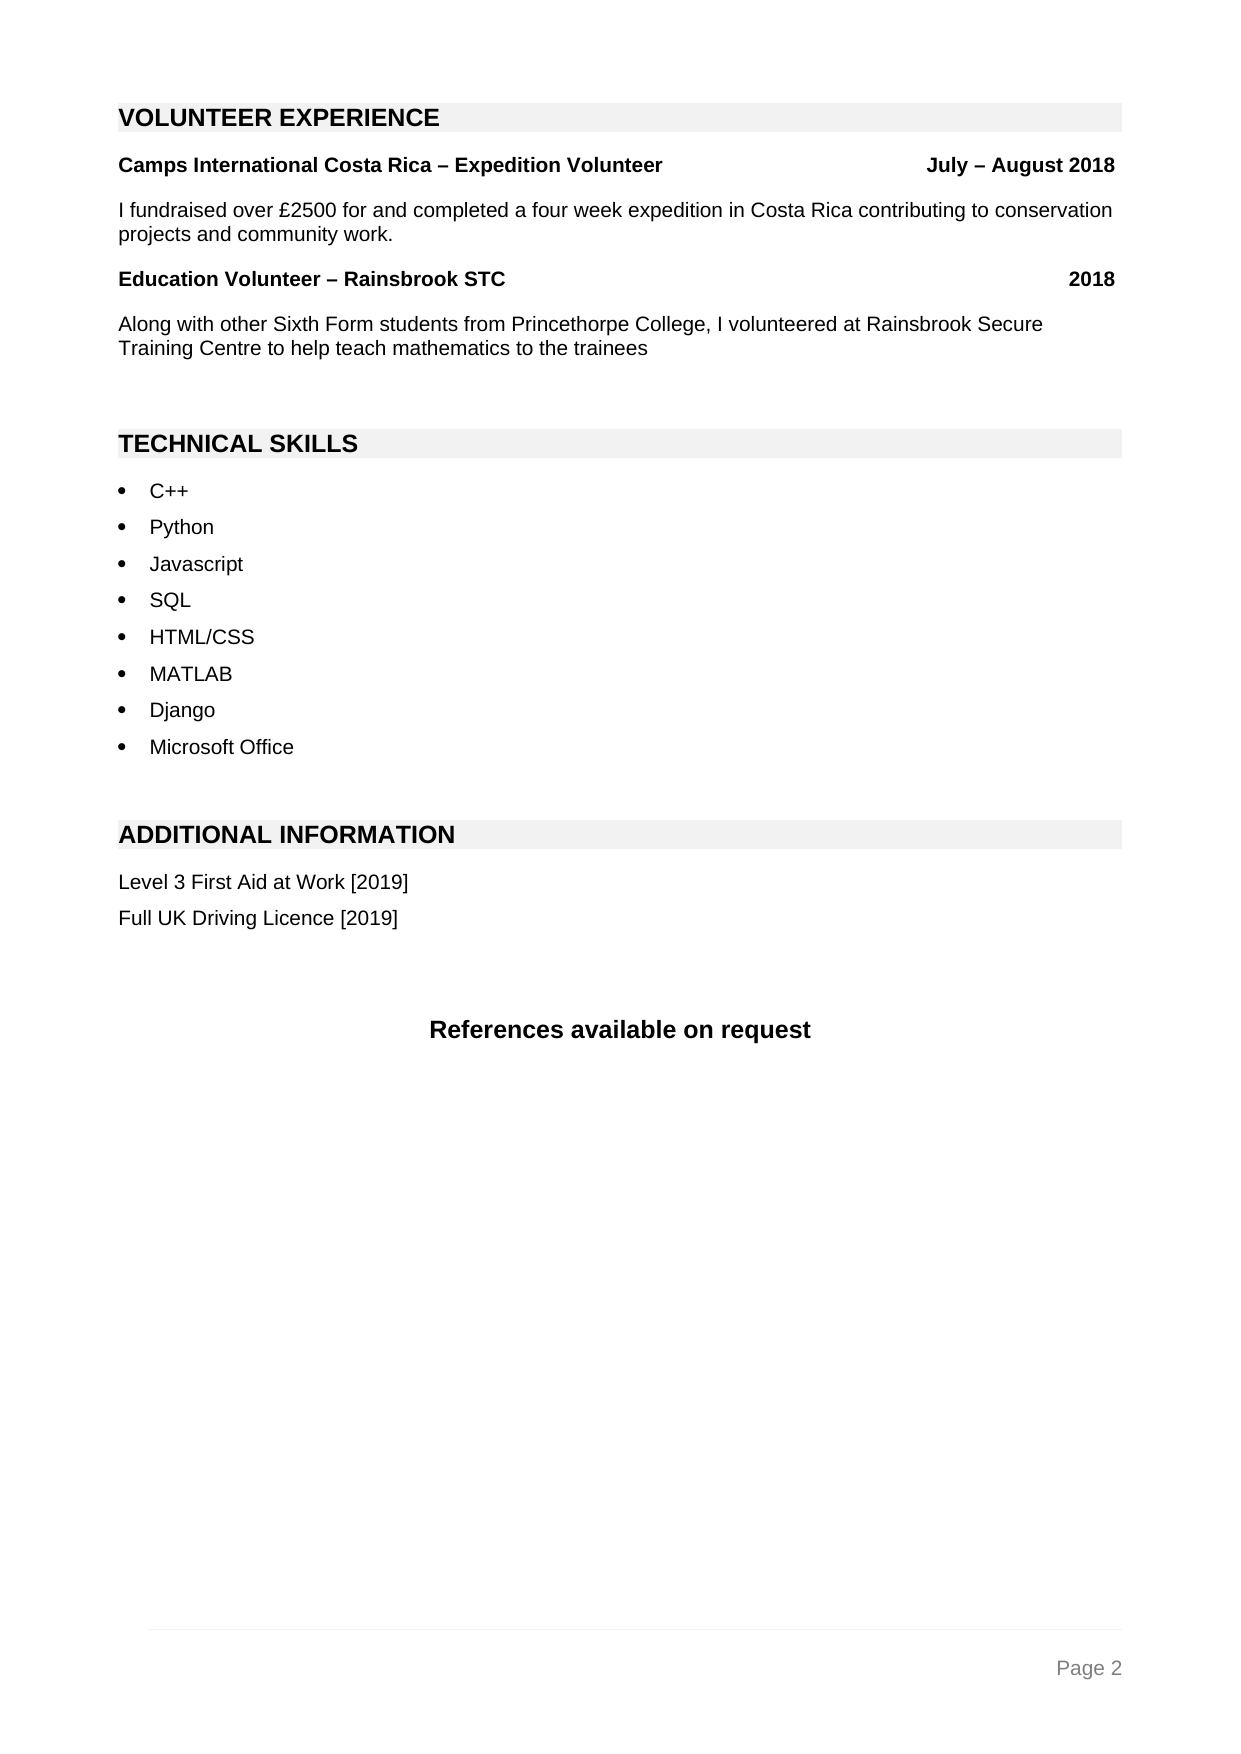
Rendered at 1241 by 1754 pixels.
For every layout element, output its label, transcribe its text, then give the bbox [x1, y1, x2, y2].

list MATLAB [118, 661, 1122, 686]
list Javascript [118, 552, 1122, 576]
list Python [118, 515, 1122, 539]
list HTML/CSS [118, 625, 1122, 649]
text Education Volunteer – Rainsbrook STC 2018 [118, 267, 1122, 291]
text TECHNICAL SKILLS [118, 429, 1122, 458]
list C++ [118, 479, 1122, 503]
list Microsoft Office [118, 734, 1122, 759]
text Level 3 First Aid at Work [2019] [118, 870, 1122, 894]
text I fundraised over £2500 for and completed a four week expedition in Costa Rica contributing to conservation projects and community work. [118, 198, 1122, 246]
text Full UK Driving Licence [2019] [118, 906, 1122, 930]
text Along with other Sixth Form students from Princethorpe College, I volunteered at Rainsbrook Secure Training Centre to help teach mathematics to the trainees [118, 311, 1122, 359]
list Django [118, 698, 1122, 722]
text VOLUNTEER EXPERIENCE [118, 103, 1122, 132]
text Camps International Costa Rica – Expedition Volunteer July – August 2018 [118, 153, 1122, 177]
text References available on request [118, 1016, 1122, 1044]
text ADDITIONAL INFORMATION [118, 820, 1122, 849]
list SQL [118, 588, 1122, 612]
